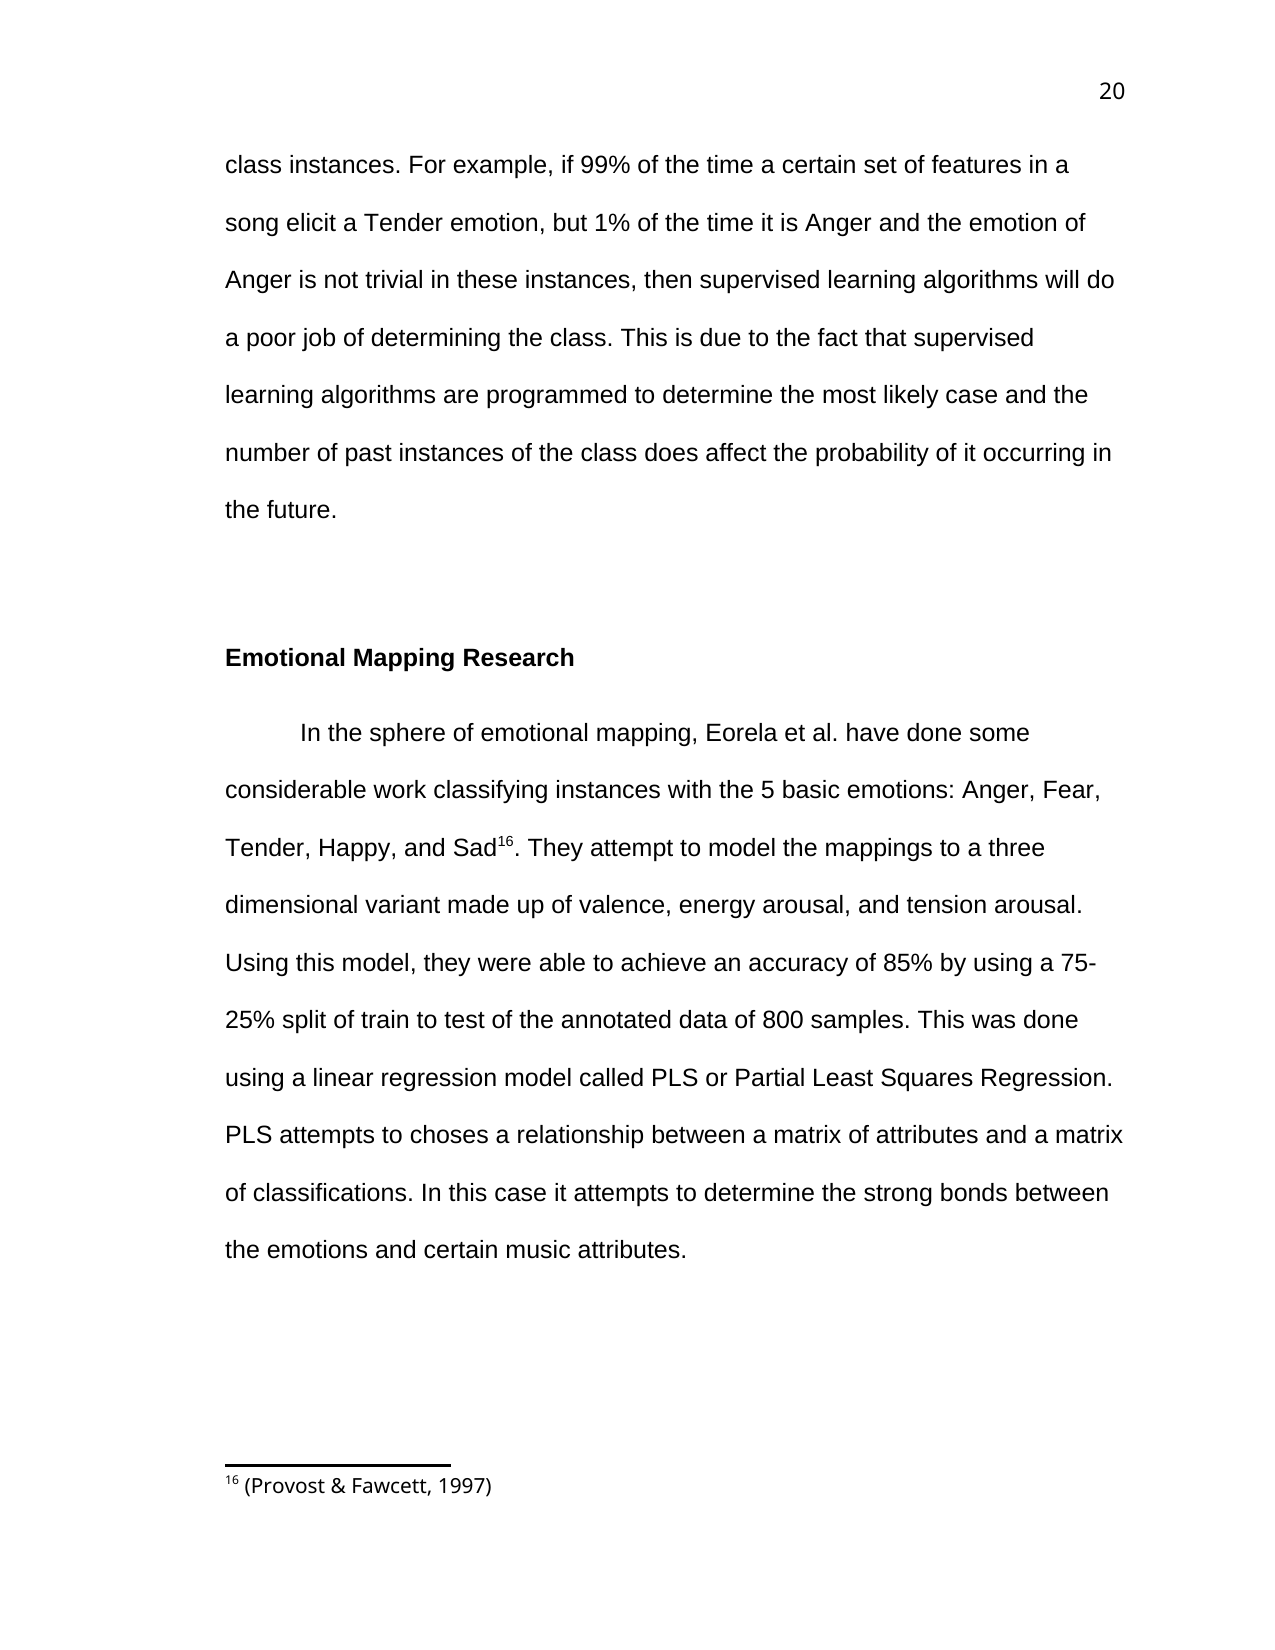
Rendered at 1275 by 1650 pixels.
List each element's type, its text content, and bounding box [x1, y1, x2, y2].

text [225, 150, 1125, 524]
text Emotional Mapping Research [225, 643, 1125, 672]
text In the sphere of emotional mapping, Eorela et al. have done some considerable work classifying instances with the 5 basic emotions: Anger, Fear, Tender, Happy, and Sad. They attempt to model the mappings to a three dimensional variant made up of valence, energy arousal, and tension arousal. Using this model, they were able to achieve an accuracy of 85% by using a 75-25% split of train to test of the annotated data of 800 samples. This was done using a linear regression model called PLS or Partial Least Squares Regression. PLS attempts to choses a relationship between a matrix of attributes and a matrix of classifications. In this case it attempts to determine the strong bonds between the emotions and certain music attributes. [225, 717, 1125, 1264]
